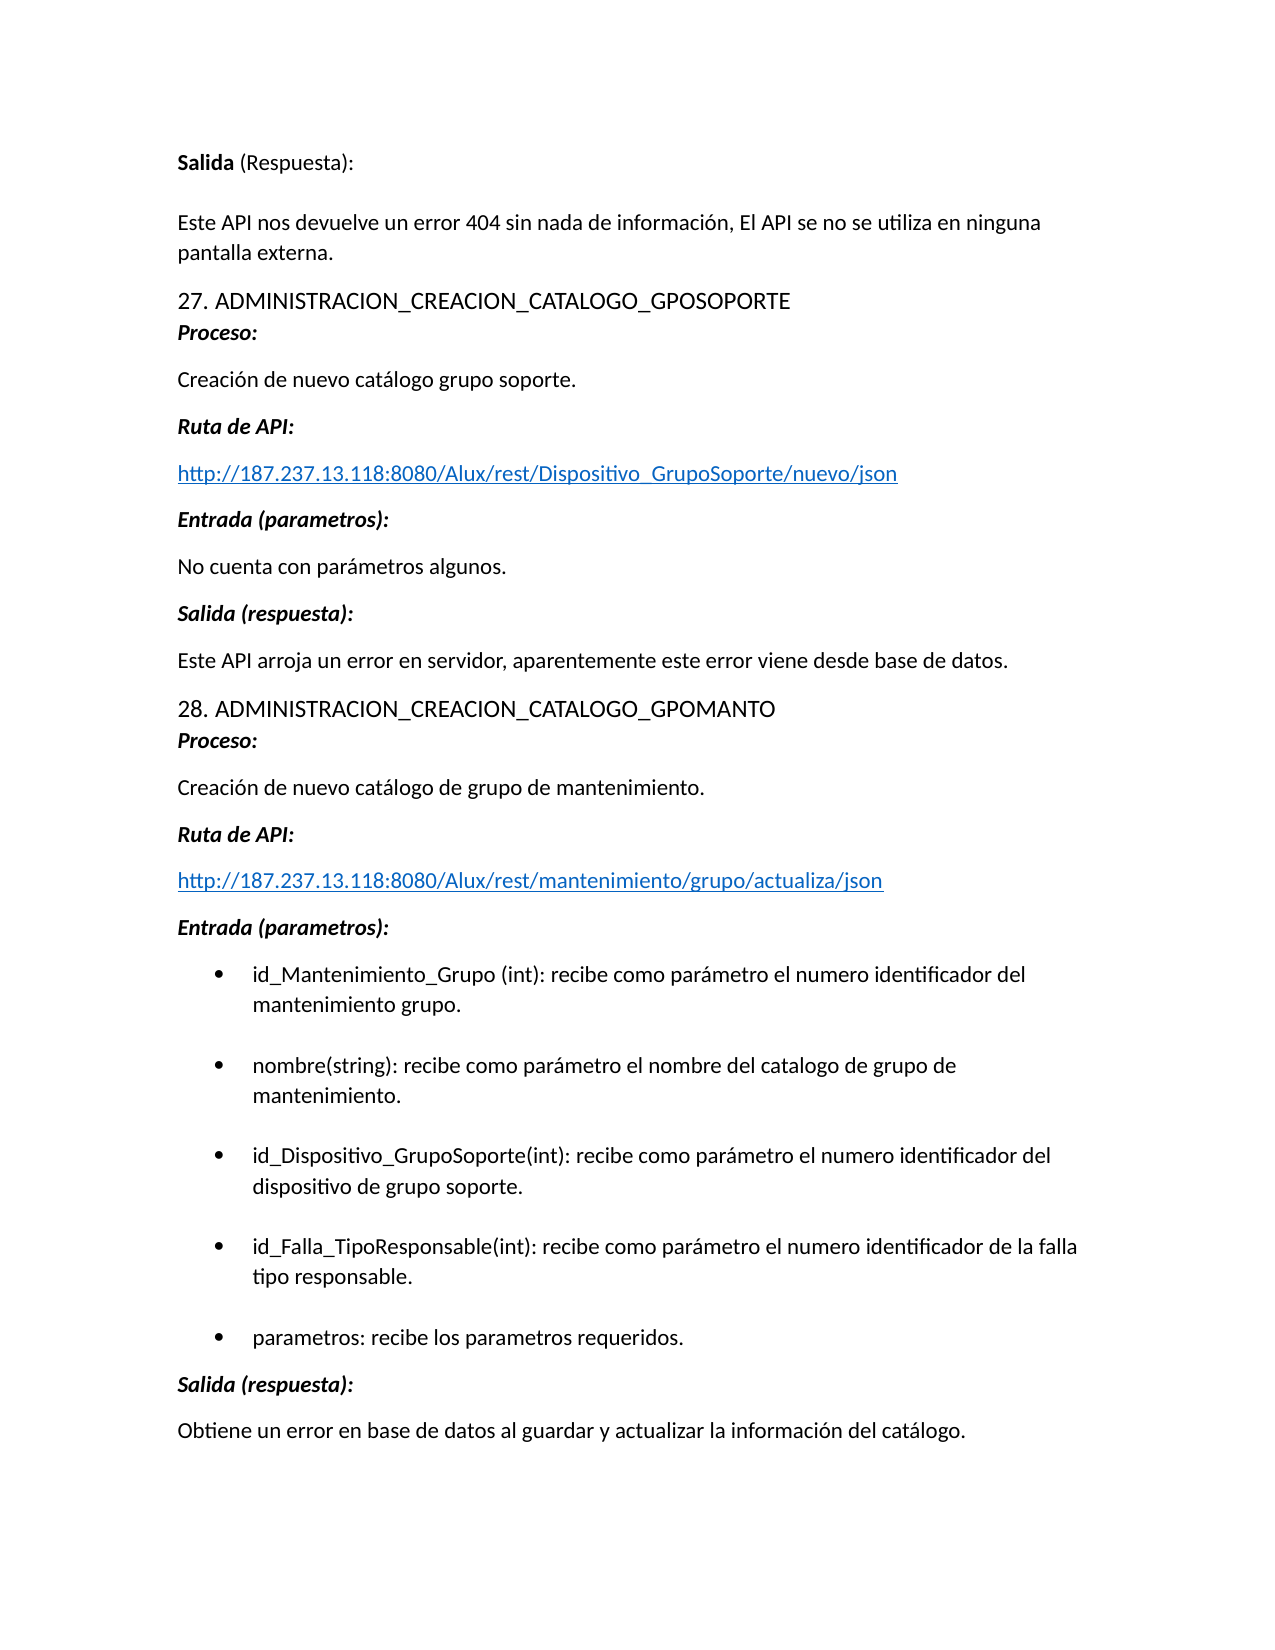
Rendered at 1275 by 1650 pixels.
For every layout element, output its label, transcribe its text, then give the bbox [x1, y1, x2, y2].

text Este API arroja un error en servidor, aparentemente este error viene desde base de datos. [177, 646, 1098, 674]
list id_Mantenimiento_Grupo (int): recibe como parámetro el numero identificador del mantenimiento grupo. [215, 960, 1098, 1049]
text Proceso: [177, 726, 1098, 754]
list id_Falla_TipoResponsable(int): recibe como parámetro el numero identificador de la falla tipo responsable. [215, 1232, 1098, 1321]
text Obtiene un error en base de datos al guardar y actualizar la información del catálogo. [177, 1417, 1098, 1444]
text Entrada (parametros): [177, 913, 1098, 941]
subtitle ADMINISTRACION_CREACION_CATALOGO_GPOMANTO [177, 693, 1098, 723]
text Proceso: [177, 318, 1098, 346]
text Salida (Respuesta): Este API nos devuelve un error 404 sin nada de información, El API se no se utiliza en ninguna pantalla externa. [177, 148, 1098, 266]
text http://187.237.13.118:8080/Alux/rest/Dispositivo_GrupoSoporte/nuevo/json [177, 459, 1098, 487]
text Ruta de API: [177, 820, 1098, 848]
text Ruta de API: [177, 412, 1098, 440]
list nombre(string): recibe como parámetro el nombre del catalogo de grupo de mantenimiento. [215, 1051, 1098, 1139]
text No cuenta con parámetros algunos. [177, 552, 1098, 580]
subtitle ADMINISTRACION_CREACION_CATALOGO_GPOSOPORTE [177, 285, 1098, 316]
text http://187.237.13.118:8080/Alux/rest/mantenimiento/grupo/actualiza/json [177, 867, 1098, 894]
text Salida (respuesta): [177, 1370, 1098, 1398]
list parametros: recibe los parametros requeridos. [215, 1323, 1098, 1351]
text Creación de nuevo catálogo grupo soporte. [177, 365, 1098, 393]
text Entrada (parametros): [177, 506, 1098, 533]
text Salida (respuesta): [177, 599, 1098, 627]
list id_Dispositivo_GrupoSoporte(int): recibe como parámetro el numero identificador del dispositivo de grupo soporte. [215, 1142, 1098, 1230]
text Creación de nuevo catálogo de grupo de mantenimiento. [177, 773, 1098, 801]
